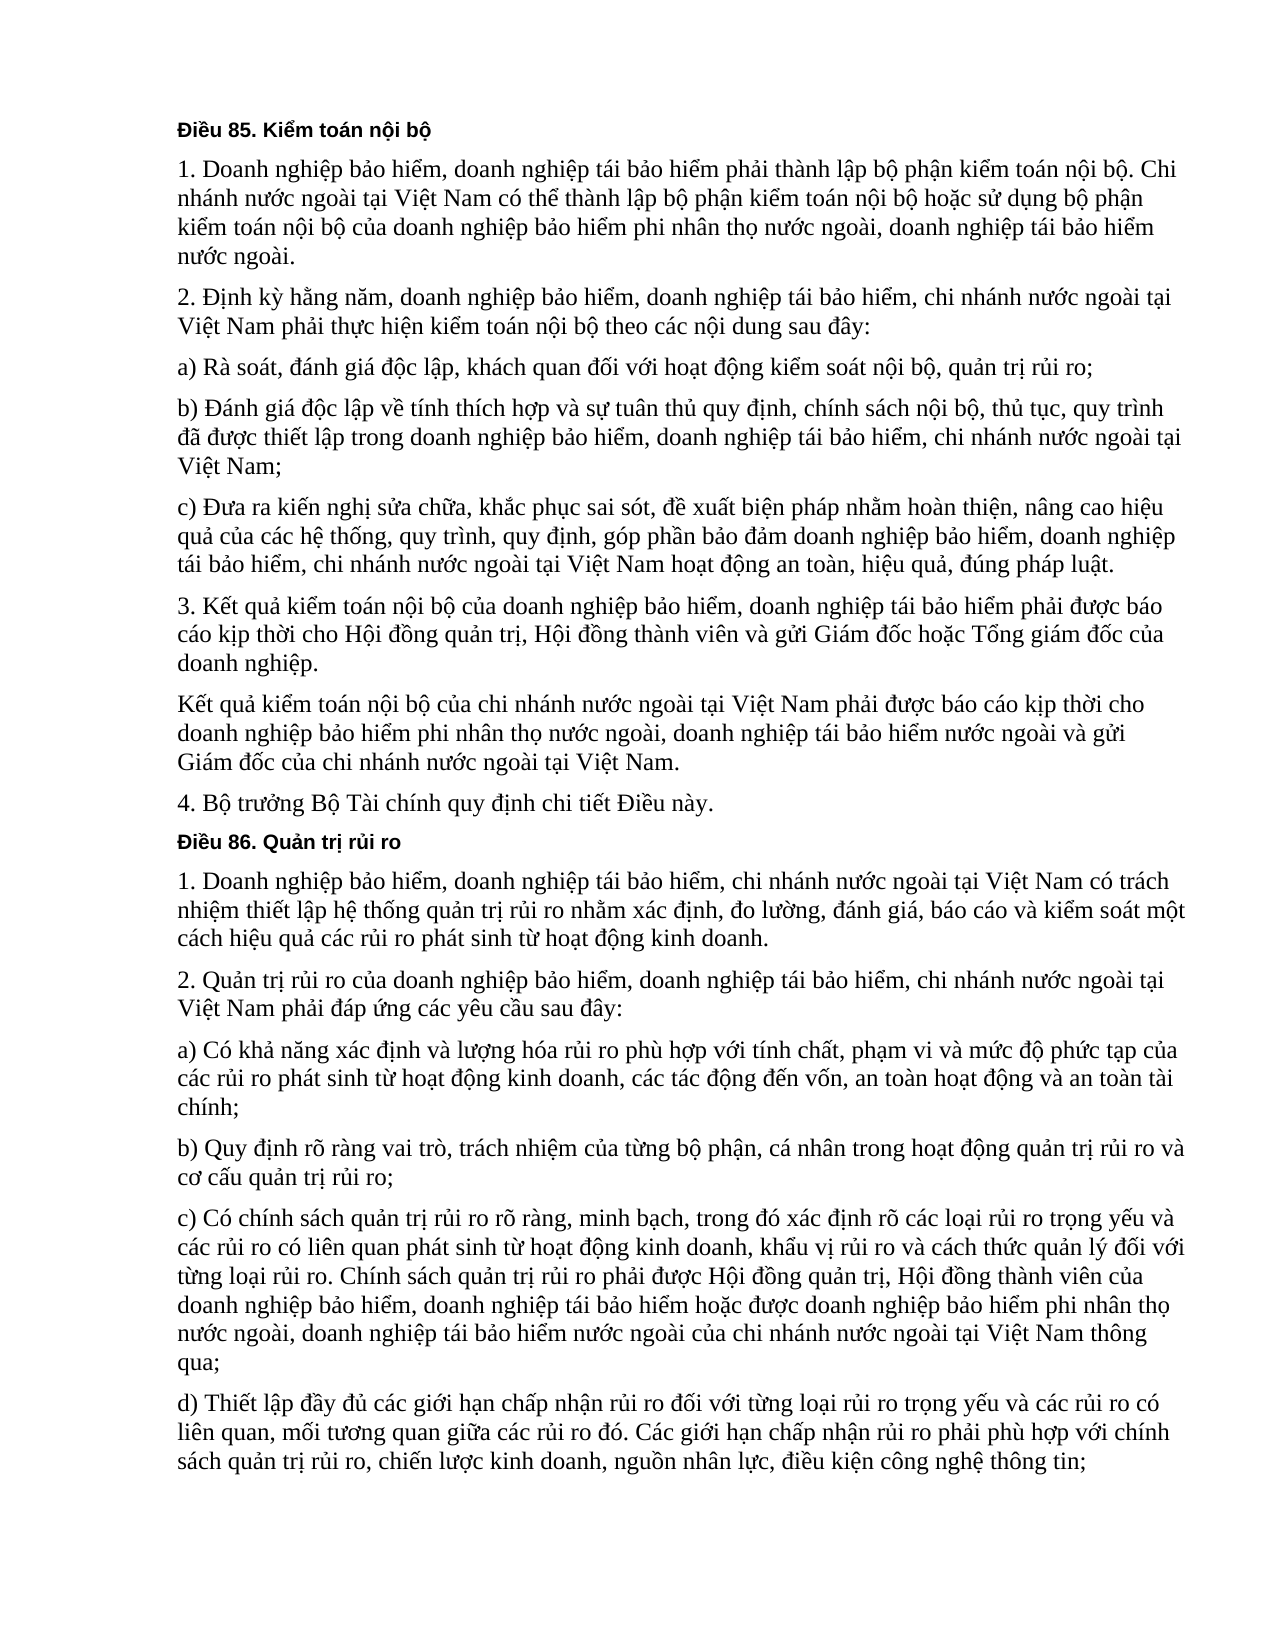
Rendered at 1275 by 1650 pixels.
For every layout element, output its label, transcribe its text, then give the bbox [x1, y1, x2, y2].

text 1. Doanh nghiệp bảo hiểm, doanh nghiệp tái bảo hiểm phải thành lập bộ phận kiểm toán nội bộ. Chi nhánh nước ngoài tại Việt Nam có thể thành lập bộ phận kiểm toán nội bộ hoặc sử dụng bộ phận kiểm toán nội bộ của doanh nghiệp bảo hiểm phi nhân thọ nước ngoài, doanh nghiệp tái bảo hiểm nước ngoài. [177, 154, 1186, 269]
text b) Quy định rõ ràng vai trò, trách nhiệm của từng bộ phận, cá nhân trong hoạt động quản trị rủi ro và cơ cấu quản trị rủi ro; [177, 1133, 1186, 1191]
text a) Rà soát, đánh giá độc lập, khách quan đối với hoạt động kiểm soát nội bộ, quản trị rủi ro; [177, 352, 1186, 381]
text b) Đánh giá độc lập về tính thích hợp và sự tuân thủ quy định, chính sách nội bộ, thủ tục, quy trình đã được thiết lập trong doanh nghiệp bảo hiểm, doanh nghiệp tái bảo hiểm, chi nhánh nước ngoài tại Việt Nam; [177, 393, 1186, 479]
text 1. Doanh nghiệp bảo hiểm, doanh nghiệp tái bảo hiểm, chi nhánh nước ngoài tại Việt Nam có trách nhiệm thiết lập hệ thống quản trị rủi ro nhằm xác định, đo lường, đánh giá, báo cáo và kiểm soát một cách hiệu quả các rủi ro phát sinh từ hoạt động kinh doanh. [177, 866, 1186, 952]
subtitle Điều 86. Quản trị rủi ro [177, 829, 1186, 853]
text 4. Bộ trưởng Bộ Tài chính quy định chi tiết Điều này. [177, 788, 1186, 817]
subtitle Điều 85. Kiểm toán nội bộ [177, 118, 1186, 142]
text a) Có khả năng xác định và lượng hóa rủi ro phù hợp với tính chất, phạm vi và mức độ phức tạp của các rủi ro phát sinh từ hoạt động kinh doanh, các tác động đến vốn, an toàn hoạt động và an toàn tài chính; [177, 1035, 1186, 1121]
text Kết quả kiểm toán nội bộ của chi nhánh nước ngoài tại Việt Nam phải được báo cáo kịp thời cho doanh nghiệp bảo hiểm phi nhân thọ nước ngoài, doanh nghiệp tái bảo hiểm nước ngoài và gửi Giám đốc của chi nhánh nước ngoài tại Việt Nam. [177, 689, 1186, 776]
text d) Thiết lập đầy đủ các giới hạn chấp nhận rủi ro đối với từng loại rủi ro trọng yếu và các rủi ro có liên quan, mối tương quan giữa các rủi ro đó. Các giới hạn chấp nhận rủi ro phải phù hợp với chính sách quản trị rủi ro, chiến lược kinh doanh, nguồn nhân lực, điều kiện công nghệ thông tin; [177, 1388, 1186, 1475]
text 2. Định kỳ hằng năm, doanh nghiệp bảo hiểm, doanh nghiệp tái bảo hiểm, chi nhánh nước ngoài tại Việt Nam phải thực hiện kiểm toán nội bộ theo các nội dung sau đây: [177, 282, 1186, 339]
text c) Có chính sách quản trị rủi ro rõ ràng, minh bạch, trong đó xác định rõ các loại rủi ro trọng yếu và các rủi ro có liên quan phát sinh từ hoạt động kinh doanh, khẩu vị rủi ro và cách thức quản lý đối với từng loại rủi ro. Chính sách quản trị rủi ro phải được Hội đồng quản trị, Hội đồng thành viên của doanh nghiệp bảo hiểm, doanh nghiệp tái bảo hiểm hoặc được doanh nghiệp bảo hiểm phi nhân thọ nước ngoài, doanh nghiệp tái bảo hiểm nước ngoài của chi nhánh nước ngoài tại Việt Nam thông qua; [177, 1203, 1186, 1376]
text 3. Kết quả kiểm toán nội bộ của doanh nghiệp bảo hiểm, doanh nghiệp tái bảo hiểm phải được báo cáo kịp thời cho Hội đồng quản trị, Hội đồng thành viên và gửi Giám đốc hoặc Tổng giám đốc của doanh nghiệp. [177, 591, 1186, 677]
text c) Đưa ra kiến nghị sửa chữa, khắc phục sai sót, đề xuất biện pháp nhằm hoàn thiện, nâng cao hiệu quả của các hệ thống, quy trình, quy định, góp phần bảo đảm doanh nghiệp bảo hiểm, doanh nghiệp tái bảo hiểm, chi nhánh nước ngoài tại Việt Nam hoạt động an toàn, hiệu quả, đúng pháp luật. [177, 492, 1186, 578]
text 2. Quản trị rủi ro của doanh nghiệp bảo hiểm, doanh nghiệp tái bảo hiểm, chi nhánh nước ngoài tại Việt Nam phải đáp ứng các yêu cầu sau đây: [177, 965, 1186, 1022]
